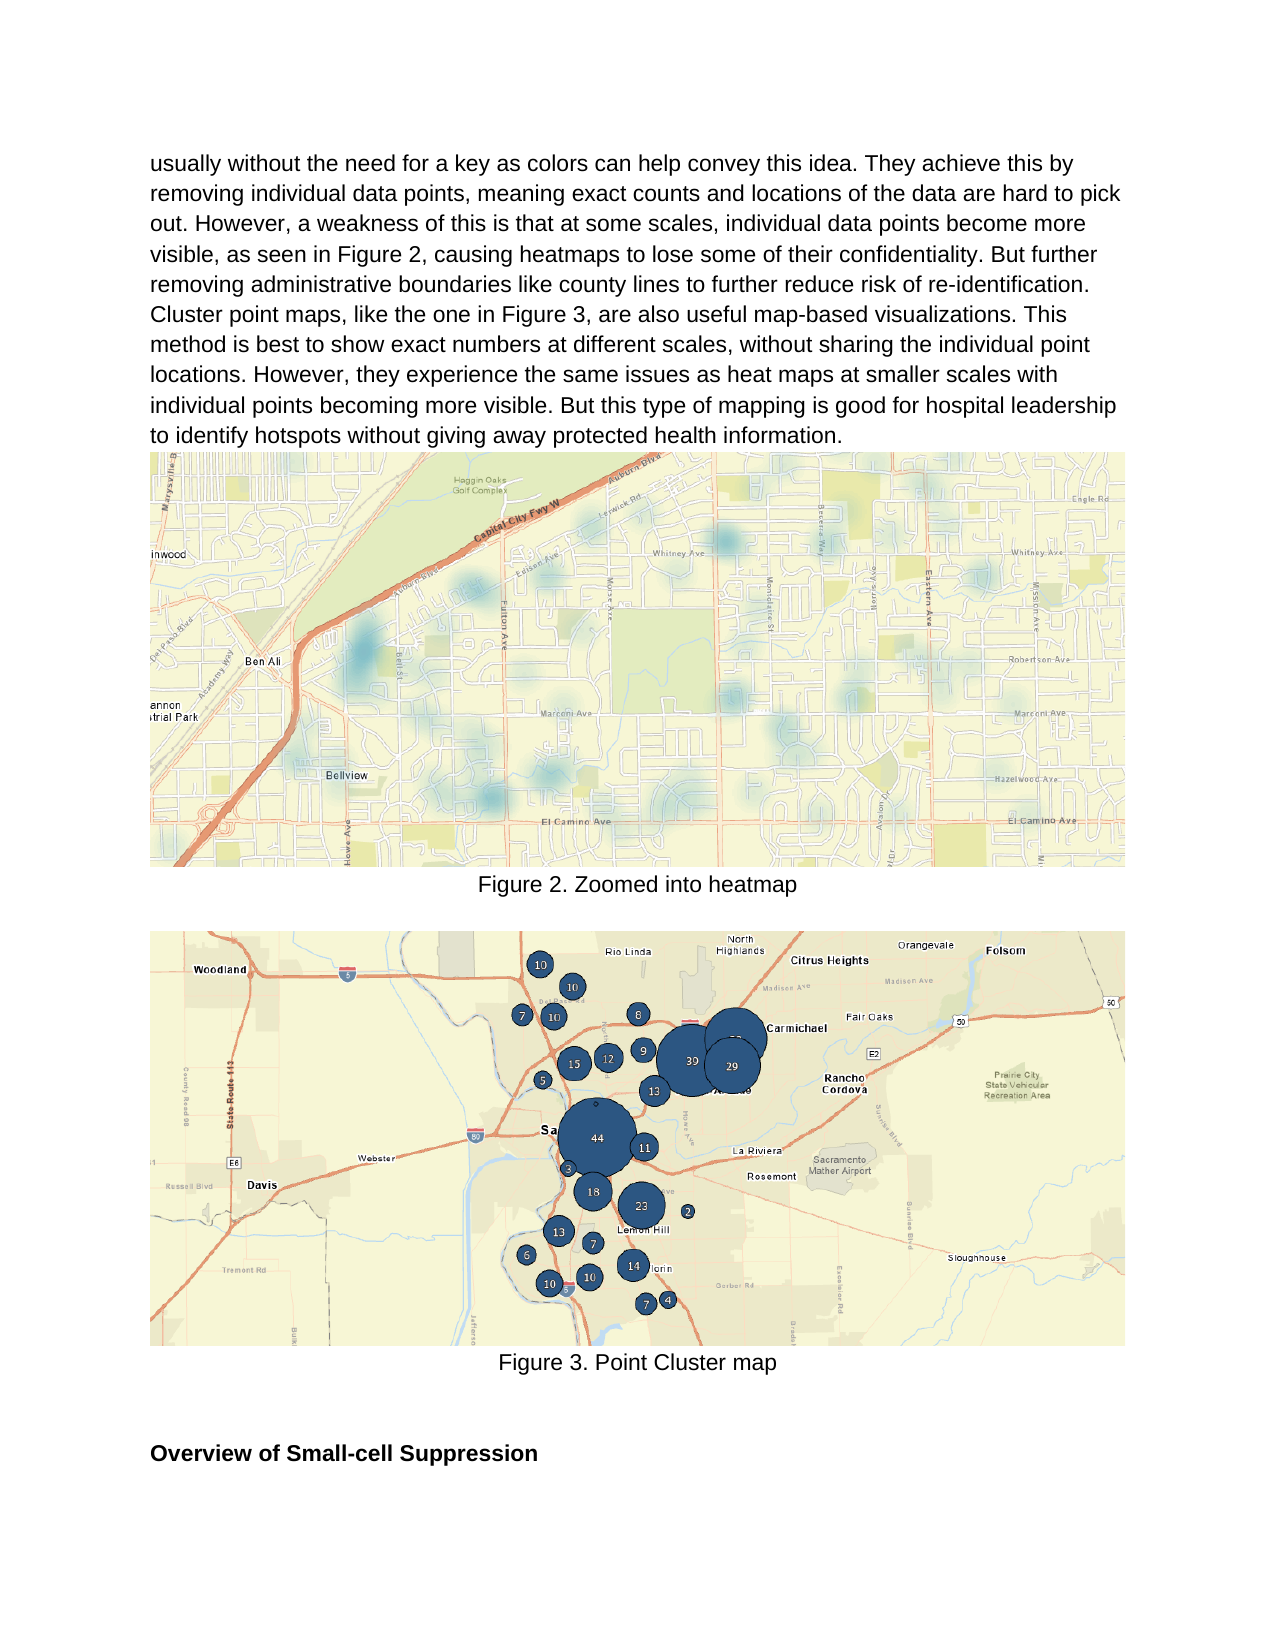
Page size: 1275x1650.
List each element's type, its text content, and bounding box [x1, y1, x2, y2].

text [150, 150, 1125, 448]
text Overview of Small-cell Suppression [150, 1440, 1125, 1466]
picture [150, 931, 1125, 1346]
picture [150, 452, 1125, 867]
text Figure 3. Point Cluster map [150, 1349, 1125, 1376]
text Figure 2. Zoomed into heatmap [150, 871, 1125, 897]
